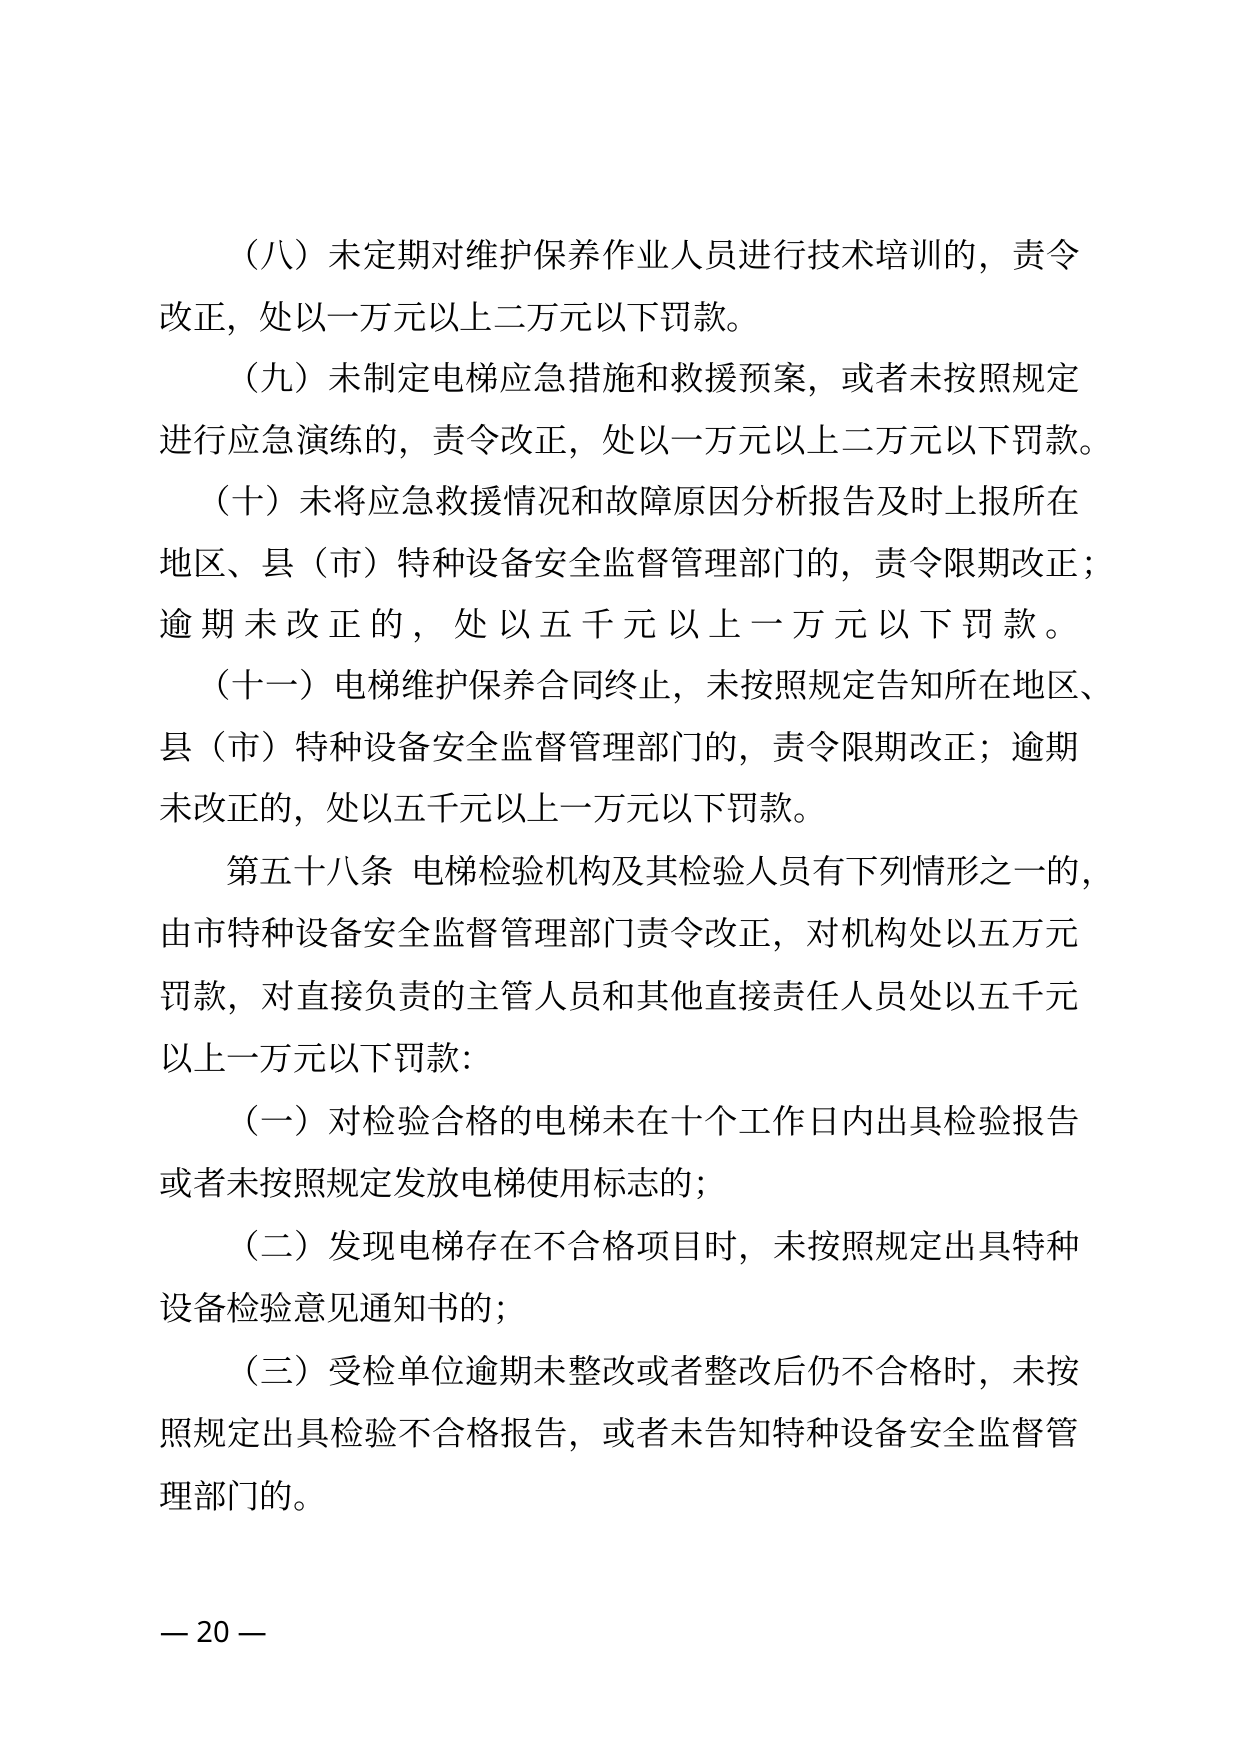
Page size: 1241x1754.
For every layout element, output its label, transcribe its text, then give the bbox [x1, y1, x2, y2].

text 第五十八条 电梯检验机构及其检验人员有下列情形之一的，由市特种设备安全监督管理部门责令改正，对机构处以五万元罚款，对直接负责的主管人员和其他直接责任人员处以五千元以上一万元以下罚款： [159, 833, 1081, 1083]
text （九）未制定电梯应急措施和救援预案，或者未按照规定进行应急演练的，责令改正，处以一万元以上二万元以下罚款。 （十）未将应急救援情况和故障原因分析报告及时上报所在地区、县（市）特种设备安全监督管理部门的，责令限期改正；逾期未改正的，处以五千元以上一万元以下罚款。 （十一）电梯维护保养合同终止，未按照规定告知所在地区、县（市）特种设备安全监督管理部门的，责令限期改正；逾期未改正的，处以五千元以上一万元以下罚款。 [159, 341, 1081, 833]
text （三）受检单位逾期未整改或者整改后仍不合格时，未按照规定出具检验不合格报告，或者未告知特种设备安全监督管理部门的。 [159, 1333, 1081, 1521]
text （八）未定期对维护保养作业人员进行技术培训的，责令改正，处以一万元以上二万元以下罚款。 [159, 218, 1081, 341]
text （一）对检验合格的电梯未在十个工作日内出具检验报告，或者未按照规定发放电梯使用标志的； [159, 1083, 1081, 1208]
text （二）发现电梯存在不合格项目时，未按照规定出具特种设备检验意见通知书的； [159, 1208, 1081, 1333]
